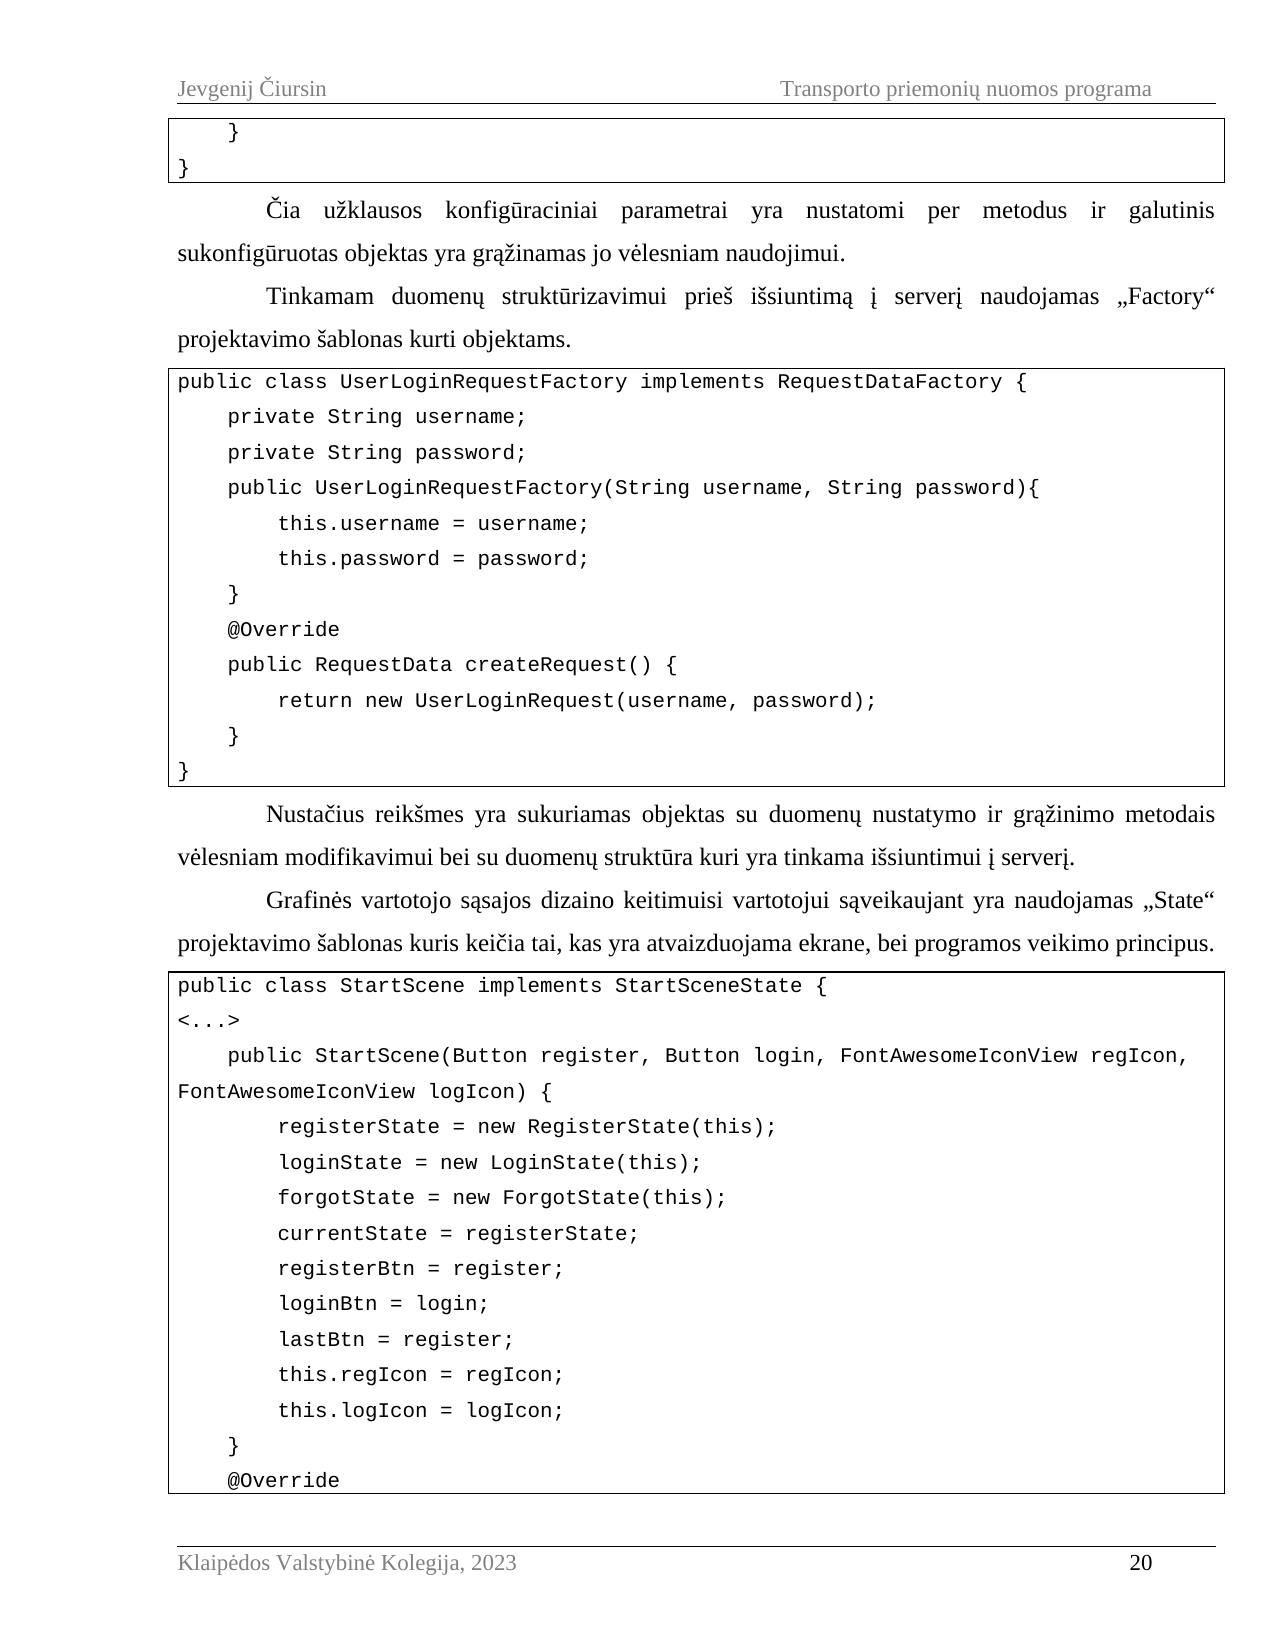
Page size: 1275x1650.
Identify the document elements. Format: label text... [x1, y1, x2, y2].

text loginBtn = login; [169, 1290, 1224, 1317]
text return new UserLoginRequest(username, password); [169, 686, 1224, 713]
text } [169, 580, 1224, 607]
text private String password; [169, 438, 1224, 465]
text this.username = username; [169, 509, 1224, 536]
text lastBtn = register; [169, 1326, 1224, 1352]
text registerBtn = register; [169, 1255, 1224, 1282]
text Nustačius reikšmes yra sukuriamas objektas su duomenų nustatymo ir grąžinimo metodais vėlesniam modifikavimui bei su duomenų struktūra kuri yra tinkama išsiuntimui į serverį. [177, 799, 1216, 871]
text public UserLoginRequestFactory(String username, String password){ [169, 474, 1224, 501]
text private String username; [169, 403, 1224, 430]
text this.logIcon = logIcon; [169, 1396, 1224, 1423]
text } [169, 153, 1224, 182]
text public RequestData createRequest() { [169, 651, 1224, 678]
text @Override [169, 616, 1224, 642]
text } [169, 722, 1224, 749]
text currentState = registerState; [169, 1219, 1224, 1246]
text public StartScene(Button register, Button login, FontAwesomeIconView regIcon, FontAwesomeIconView logIcon) { [169, 1042, 1224, 1104]
text this.regIcon = regIcon; [169, 1361, 1224, 1388]
text <...> [169, 1007, 1224, 1034]
text registerState = new RegisterState(this); [169, 1113, 1224, 1140]
text public class StartScene implements StartSceneState { [169, 973, 1224, 998]
text Tinkamam duomenų struktūrizavimui prieš išsiuntimą į serverį naudojamas „Factory“ projektavimo šablonas kurti objektams. [177, 281, 1216, 353]
text } [169, 1432, 1224, 1459]
text this.password = password; [169, 545, 1224, 572]
text @Override [169, 1467, 1224, 1493]
text } [169, 119, 1224, 145]
text forgotState = new ForgotState(this); [169, 1184, 1224, 1211]
text loginState = new LoginState(this); [169, 1148, 1224, 1175]
text public class UserLoginRequestFactory implements RequestDataFactory { [169, 369, 1224, 394]
text Čia užklausos konfigūraciniai parametrai yra nustatomi per metodus ir galutinis sukonfigūruotas objektas yra grąžinamas jo vėlesniam naudojimui. [177, 195, 1216, 267]
text Grafinės vartotojo sąsajos dizaino keitimuisi vartotojui sąveikaujant yra naudojamas „State“ projektavimo šablonas kuris keičia tai, kas yra atvaizduojama ekrane, bei programos veikimo principus. [177, 885, 1216, 957]
text } [169, 757, 1224, 786]
